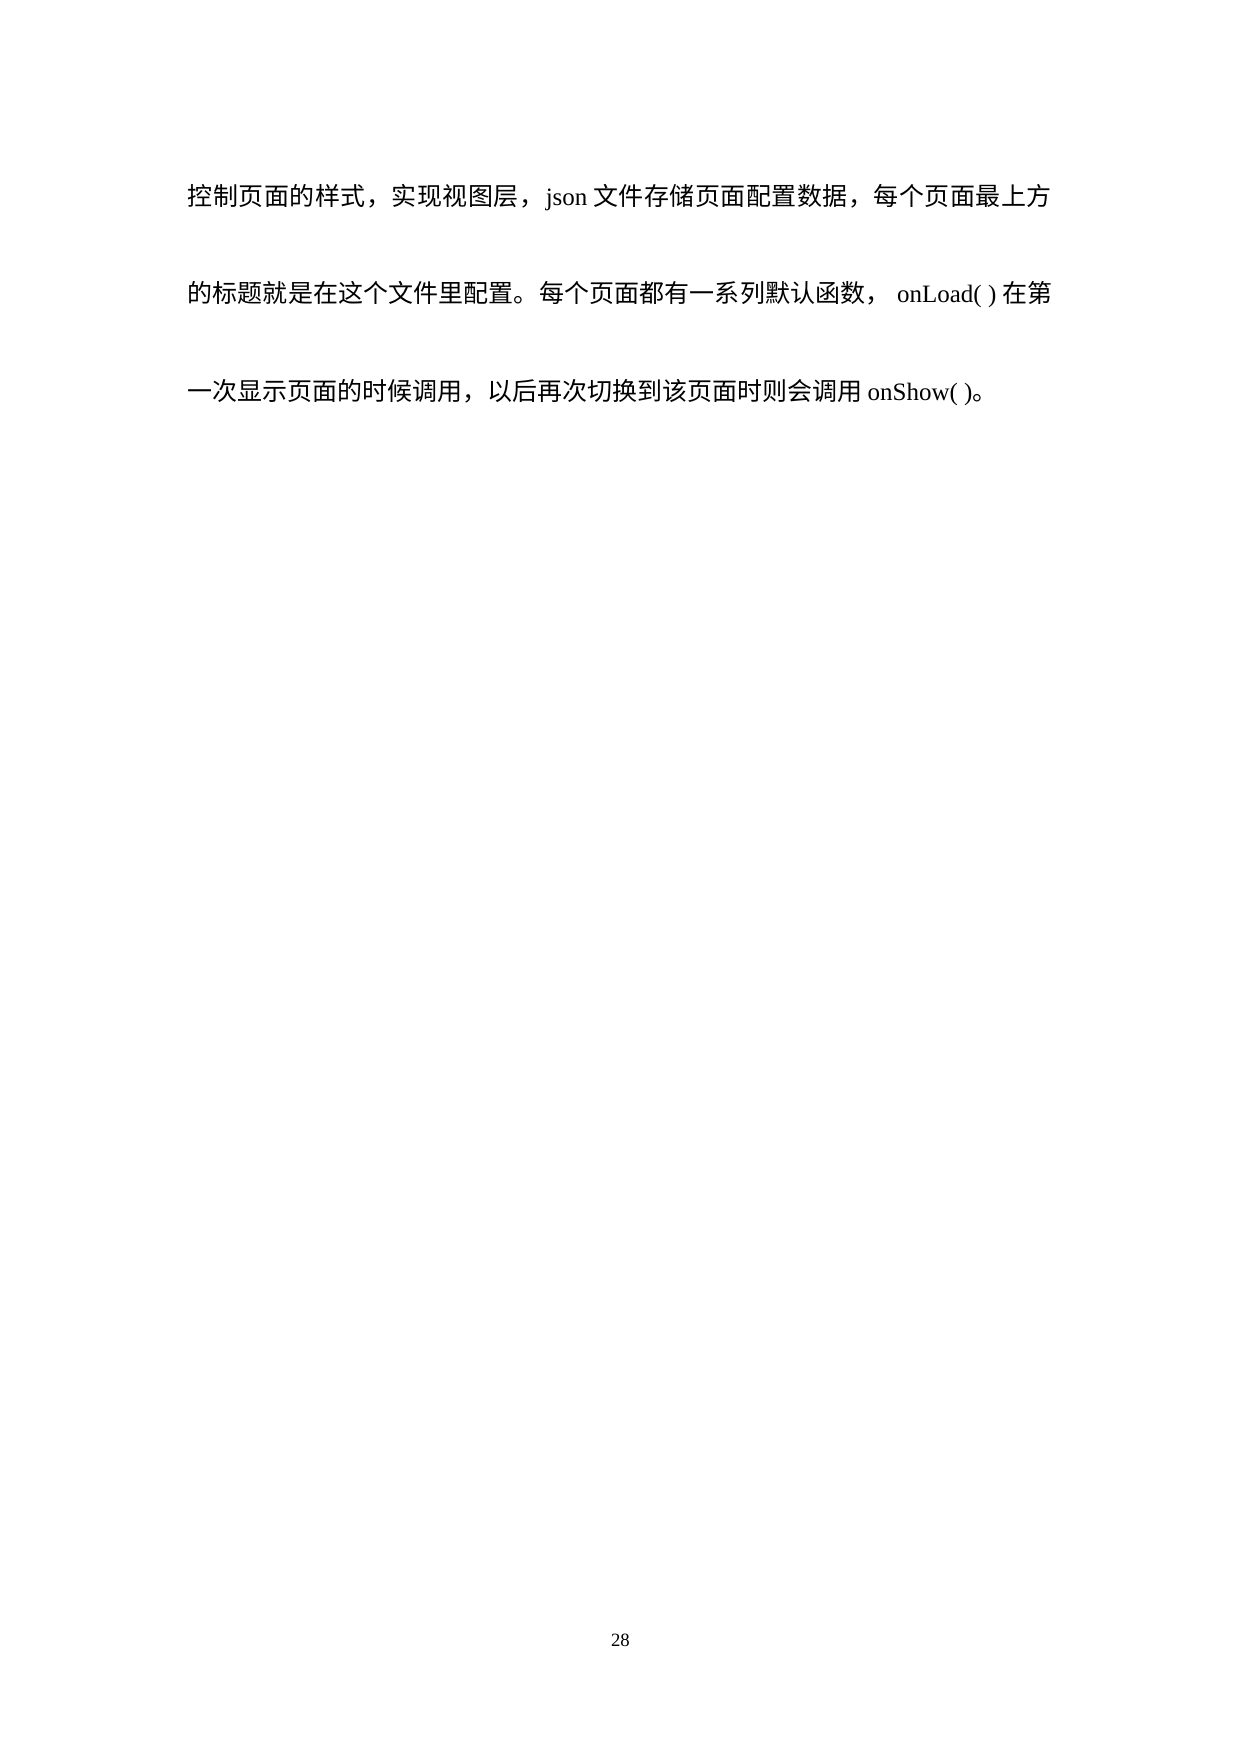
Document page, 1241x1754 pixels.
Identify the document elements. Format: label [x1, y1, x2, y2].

text [187, 162, 1053, 422]
